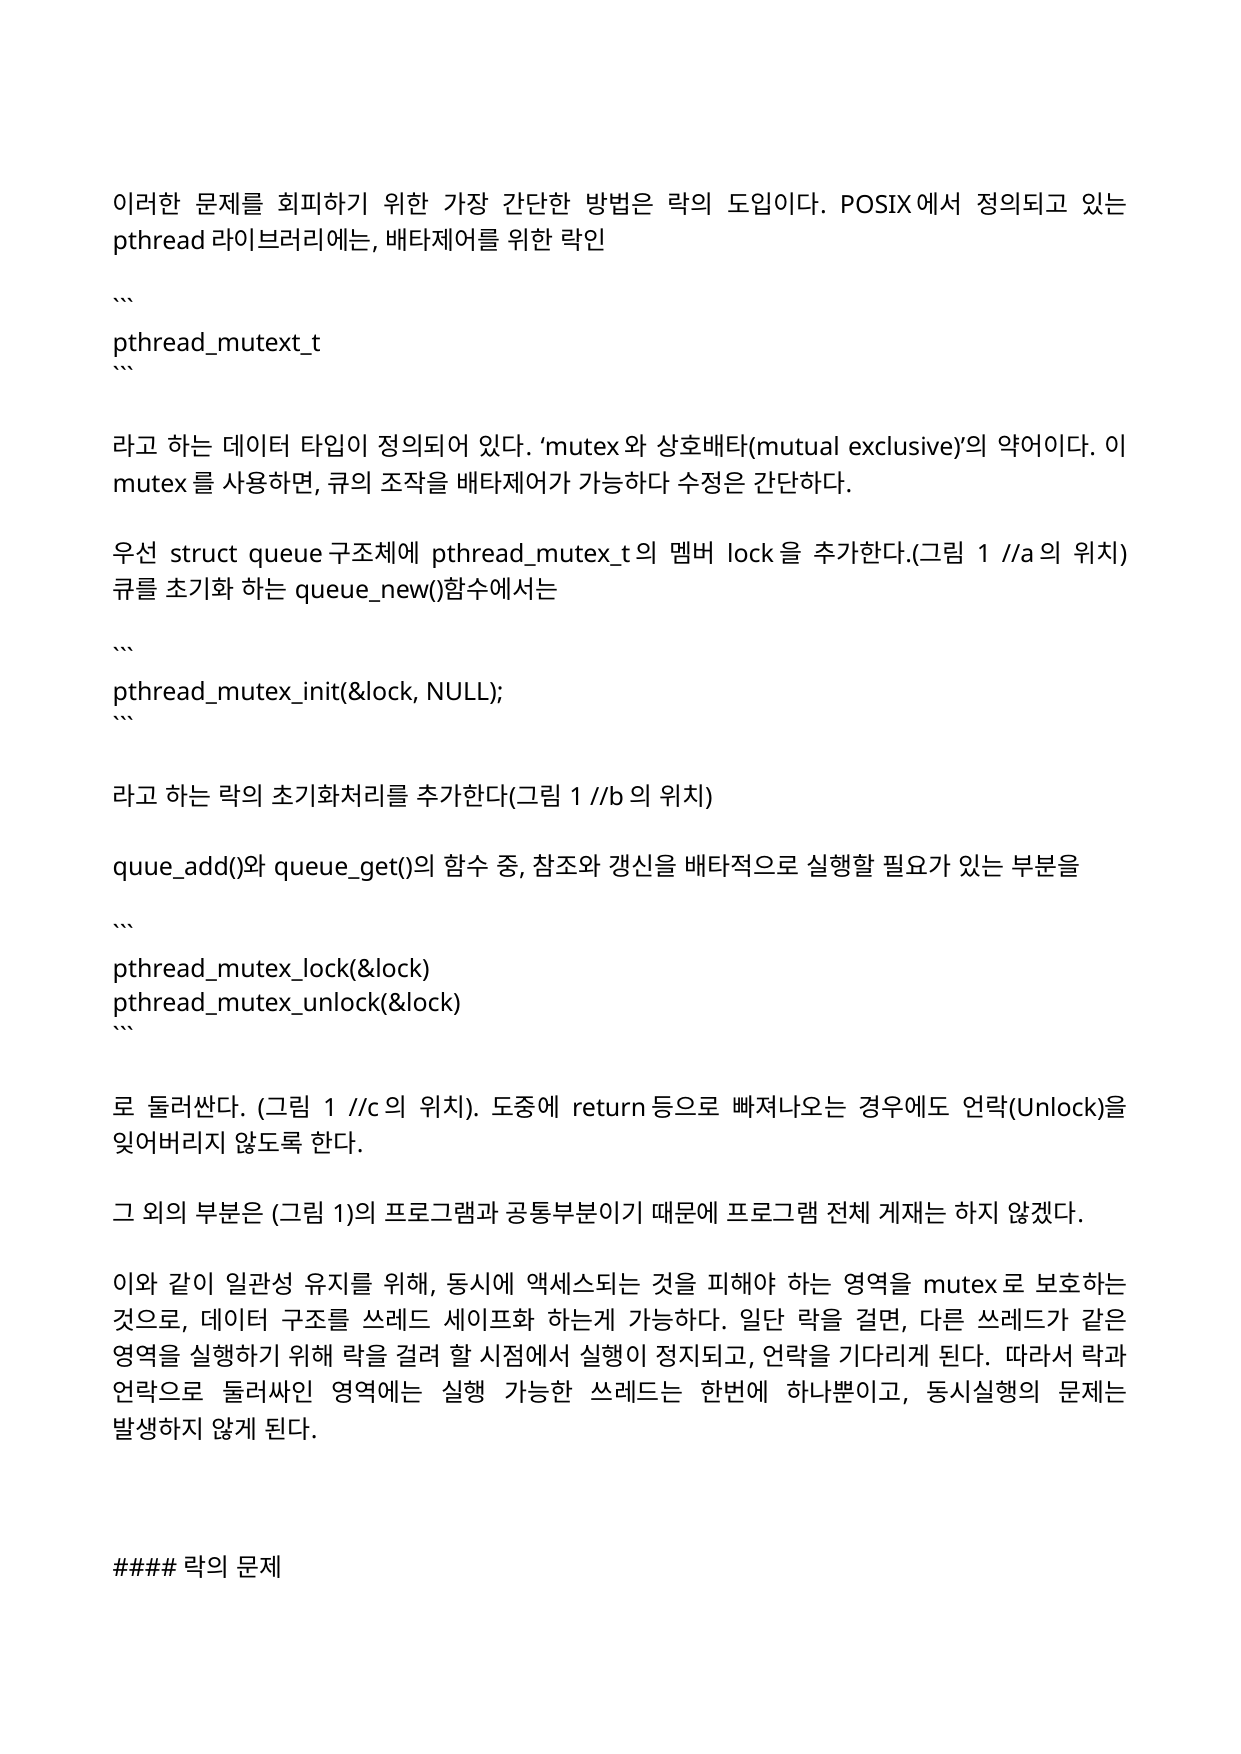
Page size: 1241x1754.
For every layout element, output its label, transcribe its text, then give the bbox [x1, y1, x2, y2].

text pthread_mutext_t [112, 325, 1128, 359]
text ``` [112, 291, 1128, 325]
text 라고 하는 데이터 타입이 정의되어 있다. ‘mutex와 상호배타(mutual exclusive)’의 약어이다. 이 mutex를 사용하면, 큐의 조작을 배타제어가 가능하다 수정은 간단하다. [112, 427, 1128, 499]
text quue_add()와 queue_get()의 함수 중, 참조와 갱신을 배타적으로 실행할 필요가 있는 부분을 [112, 847, 1128, 883]
text pthread_mutex_lock(&lock) [112, 951, 1128, 985]
text ``` [112, 640, 1128, 674]
text pthread_mutex_init(&lock, NULL); [112, 674, 1128, 708]
text 라고 하는 락의 초기화처리를 추가한다(그림 1 //b의 위치) [112, 776, 1128, 812]
text 로 둘러싼다. (그림 1 //c의 위치). 도중에 return등으로 빠져나오는 경우에도 언락(Unlock)을 잊어버리지 않도록 한다. [112, 1087, 1128, 1160]
text 그 외의 부분은 (그림 1)의 프로그램과 공통부분이기 때문에 프로그램 전체 게재는 하지 않겠다. [112, 1194, 1128, 1230]
text 우선 struct queue구조체에 pthread_mutex_t의 멤버 lock을 추가한다.(그림 1 //a의 위치) 큐를 초기화 하는 queue_new()함수에서는 [112, 533, 1128, 606]
text #### 락의 문제 [112, 1547, 1128, 1584]
text ``` [112, 917, 1128, 951]
text ``` [112, 359, 1128, 393]
text ``` [112, 708, 1128, 742]
text ``` [112, 1019, 1128, 1053]
text 이와 같이 일관성 유지를 위해, 동시에 액세스되는 것을 피해야 하는 영역을 mutex로 보호하는 것으로, 데이터 구조를 쓰레드 세이프화 하는게 가능하다. 일단 락을 걸면, 다른 쓰레드가 같은 영역을 실행하기 위해 락을 걸려 할 시점에서 실행이 정지되고, 언락을 기다리게 된다. 따라서 락과 언락으로 둘러싸인 영역에는 실행 가능한 쓰레드는 한번에 하나뿐이고, 동시실행의 문제는 발생하지 않게 된다. [112, 1264, 1128, 1445]
text pthread_mutex_unlock(&lock) [112, 985, 1128, 1019]
text 이러한 문제를 회피하기 위한 가장 간단한 방법은 락의 도입이다. POSIX에서 정의되고 있는 pthread라이브러리에는, 배타제어를 위한 락인 [112, 184, 1128, 257]
